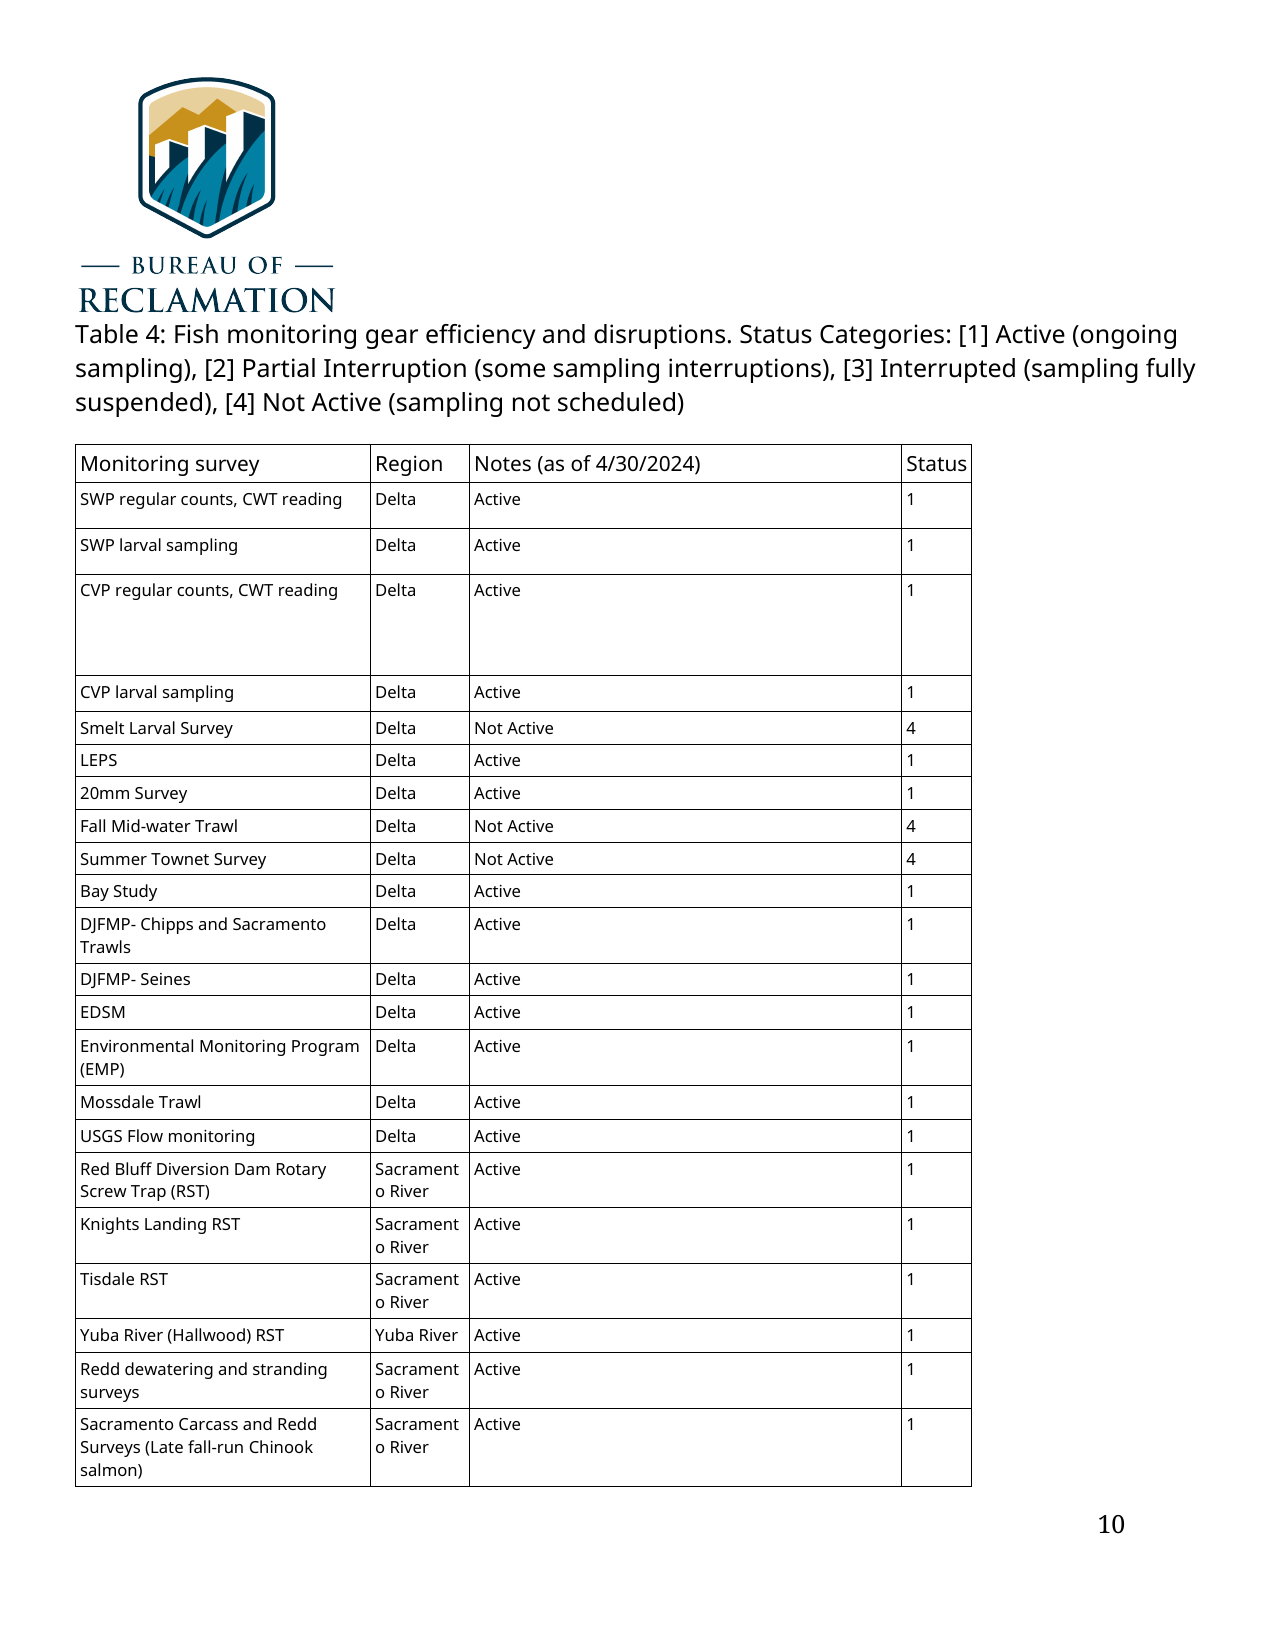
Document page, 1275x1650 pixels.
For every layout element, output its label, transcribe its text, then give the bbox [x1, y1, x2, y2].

table_cell Active [470, 777, 901, 809]
table_cell Mossdale Trawl [76, 1086, 370, 1119]
table_cell Tisdale RST [76, 1264, 370, 1318]
table_cell 1 [902, 745, 971, 776]
table_cell Active [470, 875, 901, 907]
table_cell Active [470, 745, 901, 776]
table_cell 1 [902, 1264, 971, 1318]
table_header Status [902, 445, 971, 482]
table_cell Delta [371, 1086, 469, 1119]
table_cell 1 [902, 777, 971, 809]
table_cell Delta [371, 996, 469, 1029]
table_cell Active [470, 575, 901, 675]
table_cell 1 [902, 676, 971, 711]
table_cell Smelt Larval Survey [76, 712, 370, 743]
table_cell Delta [371, 1120, 469, 1152]
table_cell Red Bluff Diversion Dam Rotary Screw Trap (RST) [76, 1153, 370, 1207]
table_cell EDSM [76, 996, 370, 1029]
table_cell Delta [371, 908, 469, 962]
table_header Notes (as of 4/30/2024) [470, 445, 901, 482]
table_cell Fall Mid-water Trawl [76, 810, 370, 842]
table_cell 1 [902, 529, 971, 573]
table_header Region [371, 445, 469, 482]
table_cell CVP larval sampling [76, 676, 370, 711]
table_cell 1 [902, 1409, 971, 1486]
table_header Monitoring survey [76, 445, 370, 482]
table_cell Redd dewatering and stranding surveys [76, 1353, 370, 1407]
table_cell Delta [371, 875, 469, 907]
table_cell Delta [371, 964, 469, 995]
table_cell Active [470, 1030, 901, 1085]
table_cell 20mm Survey [76, 777, 370, 809]
table_cell Active [470, 529, 901, 573]
table_cell Delta [371, 529, 469, 573]
table_cell Delta [371, 483, 469, 528]
table_cell Knights Landing RST [76, 1208, 370, 1262]
table_cell 1 [902, 964, 971, 995]
table_cell Delta [371, 712, 469, 743]
table_cell 1 [902, 1208, 971, 1262]
table_cell 1 [902, 1120, 971, 1152]
table_cell Active [470, 1409, 901, 1486]
table_cell Active [470, 1319, 901, 1352]
table_cell DJFMP- Chipps and Sacramento Trawls [76, 908, 370, 962]
table_cell Delta [371, 575, 469, 675]
table_cell Sacramento River [371, 1208, 469, 1262]
table_cell 1 [902, 875, 971, 907]
table_cell Active [470, 908, 901, 962]
table_cell Not Active [470, 843, 901, 874]
table_cell USGS Flow monitoring [76, 1120, 370, 1152]
table_cell 1 [902, 996, 971, 1029]
table_cell Delta [371, 1030, 469, 1085]
table_cell 4 [902, 810, 971, 842]
table_cell Delta [371, 745, 469, 776]
table_cell Not Active [470, 810, 901, 842]
table_cell Environmental Monitoring Program (EMP) [76, 1030, 370, 1085]
table_cell 1 [902, 1153, 971, 1207]
table_cell Delta [371, 810, 469, 842]
table_cell Active [470, 1086, 901, 1119]
table_cell Active [470, 1264, 901, 1318]
table_cell SWP regular counts, CWT reading [76, 483, 370, 528]
table_cell Sacramento River [371, 1353, 469, 1407]
table_cell 4 [902, 712, 971, 743]
table_cell SWP larval sampling [76, 529, 370, 573]
table_cell Bay Study [76, 875, 370, 907]
table_cell 1 [902, 908, 971, 962]
table_cell Active [470, 1120, 901, 1152]
table_cell Active [470, 996, 901, 1029]
table_cell Active [470, 676, 901, 711]
table_cell 1 [902, 575, 971, 675]
table_cell Delta [371, 676, 469, 711]
table_cell Sacramento River [371, 1409, 469, 1486]
table_cell CVP regular counts, CWT reading [76, 575, 370, 675]
table_cell Summer Townet Survey [76, 843, 370, 874]
table_cell Active [470, 483, 901, 528]
table_cell DJFMP- Seines [76, 964, 370, 995]
picture [75, 75, 338, 317]
table_cell 1 [902, 1353, 971, 1407]
table_cell Delta [371, 777, 469, 809]
table_cell Active [470, 1353, 901, 1407]
table_cell 1 [902, 1030, 971, 1085]
table_cell Sacramento River [371, 1264, 469, 1318]
table_cell Active [470, 964, 901, 995]
table_cell Sacramento River [371, 1153, 469, 1207]
table_cell Delta [371, 843, 469, 874]
table_cell 4 [902, 843, 971, 874]
table_cell Yuba River (Hallwood) RST [76, 1319, 370, 1352]
table_cell 1 [902, 483, 971, 528]
title Table 4: Fish monitoring gear efficiency and disruptions. Status Categories: [1] Active (ongoing sampling), [2] Partial Interruption (some sampling interruptions), [3] Interrupted (sampling fully suspended), [4] Not Active (sampling not scheduled) [75, 316, 1200, 419]
table_cell Yuba River [371, 1319, 469, 1352]
table_cell 1 [902, 1086, 971, 1119]
table_cell Active [470, 1153, 901, 1207]
table_cell Sacramento Carcass and Redd Surveys (Late fall-run Chinook salmon) [76, 1409, 370, 1486]
table_cell Not Active [470, 712, 901, 743]
table_cell LEPS [76, 745, 370, 776]
table_cell 1 [902, 1319, 971, 1352]
table_cell Active [470, 1208, 901, 1262]
